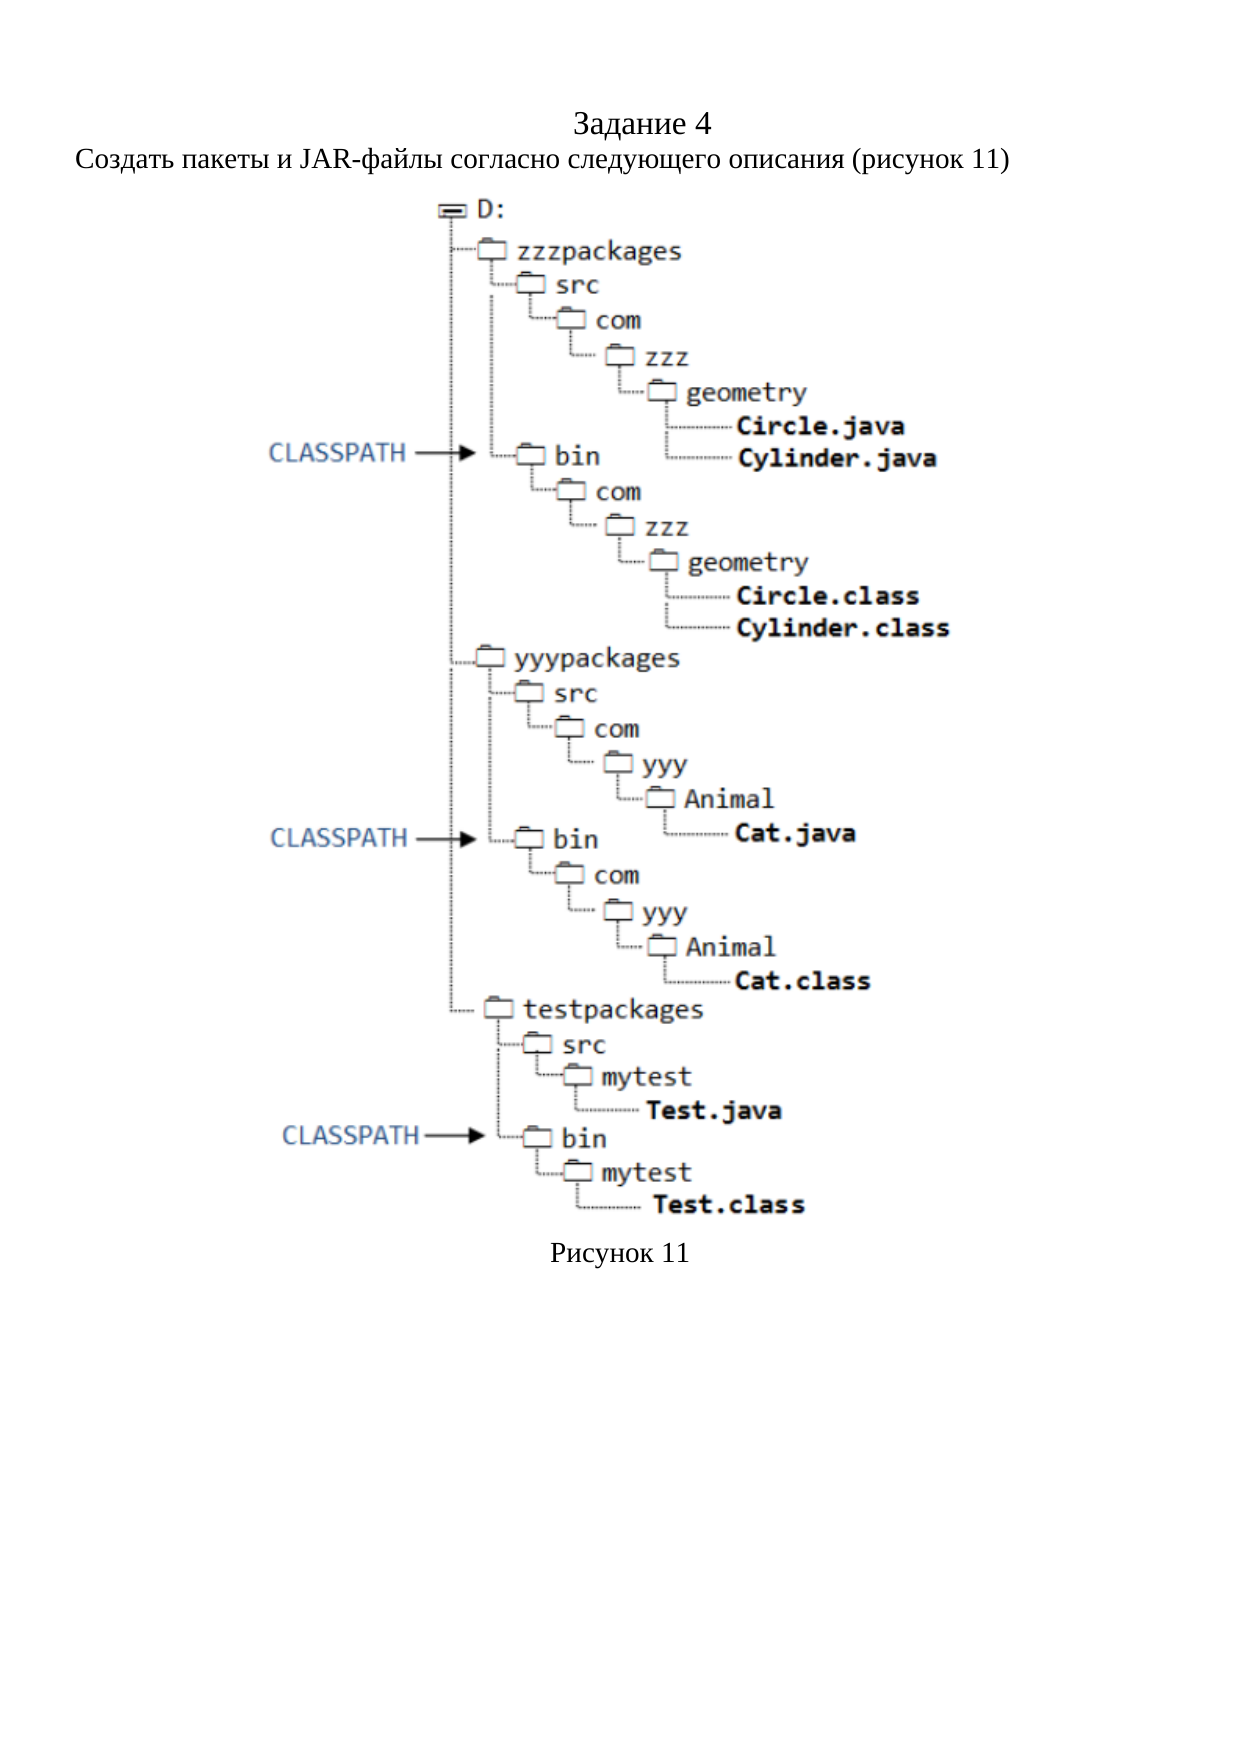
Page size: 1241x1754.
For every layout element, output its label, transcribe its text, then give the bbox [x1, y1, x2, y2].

text Рисунок 11 [75, 1235, 1165, 1268]
picture [246, 175, 994, 1235]
text Создать пакеты и JAR-файлы согласно следующего описания (рисунок 11) [75, 142, 1165, 175]
text Задание 4 [104, 103, 1165, 142]
